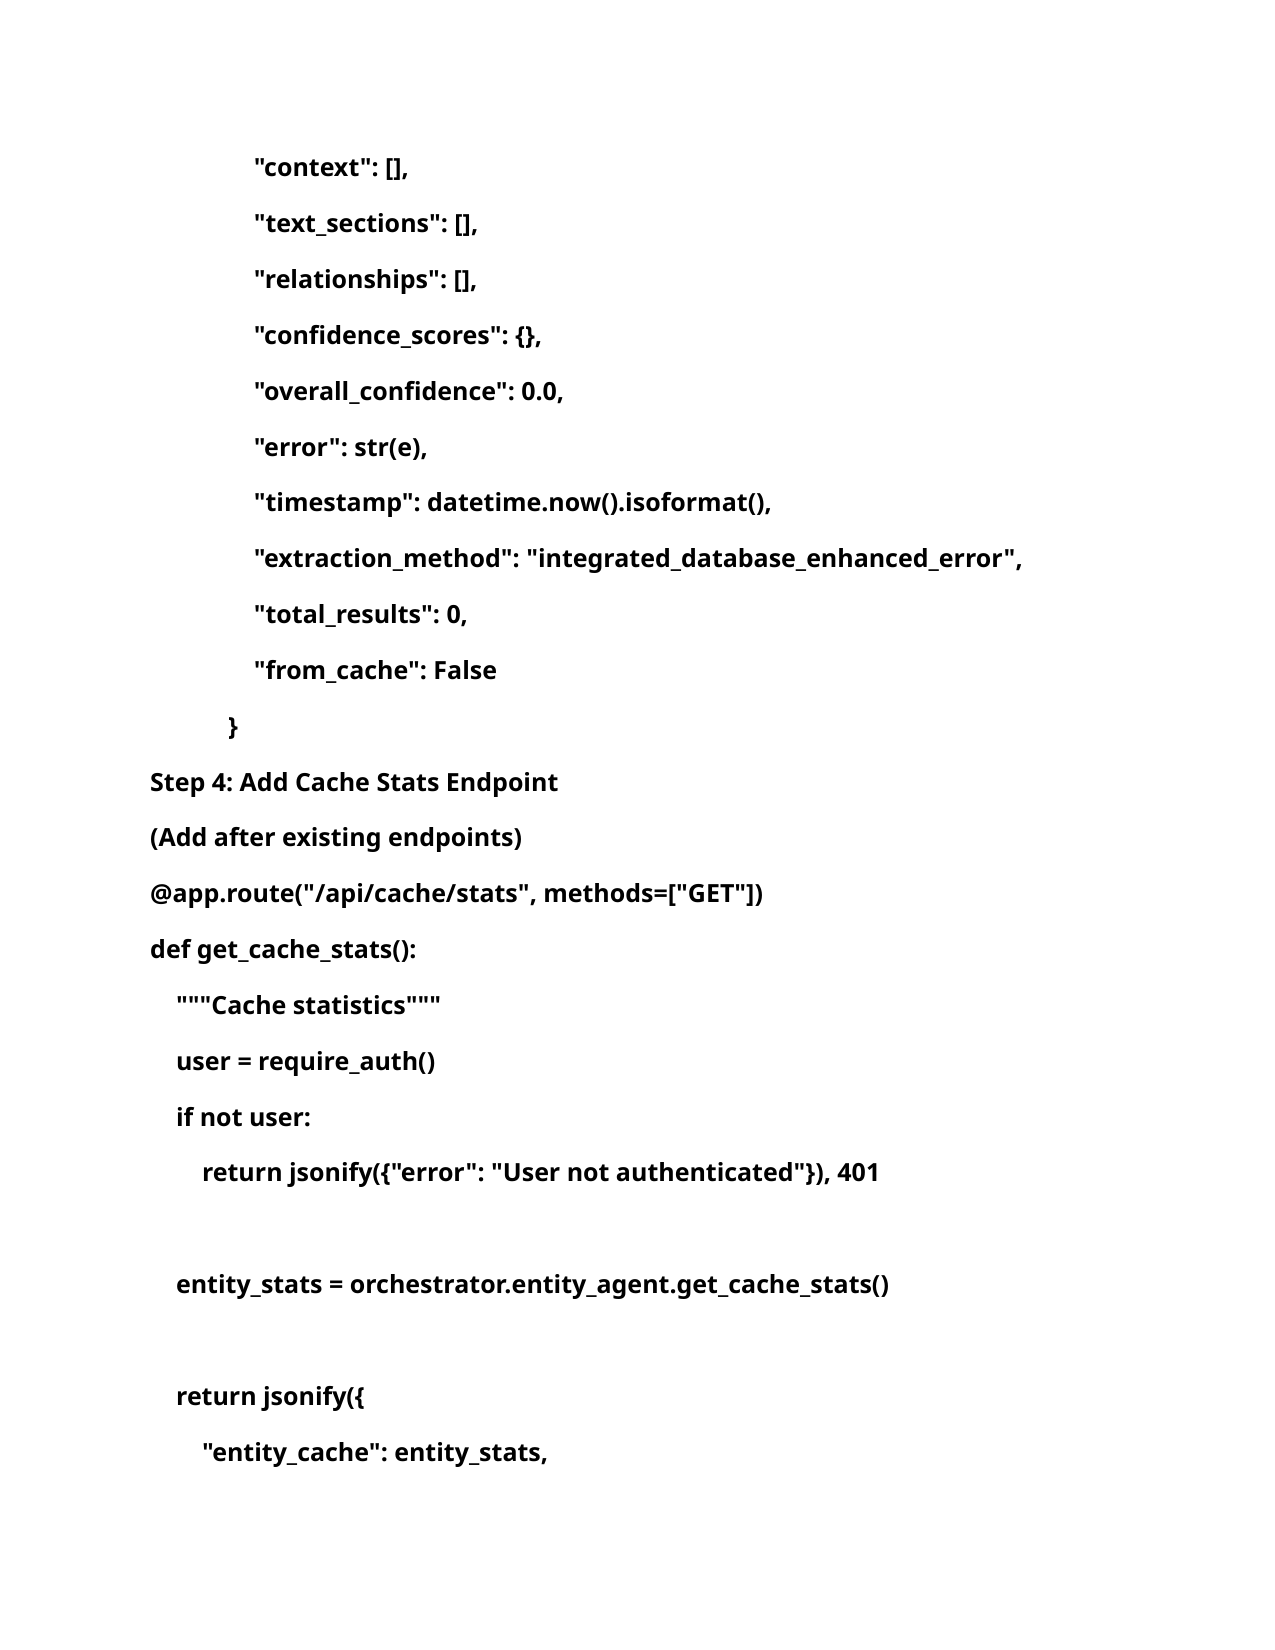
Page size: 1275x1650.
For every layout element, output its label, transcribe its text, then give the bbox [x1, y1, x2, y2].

text if not user: [150, 1099, 1125, 1133]
text "entity_cache": entity_stats, [150, 1434, 1125, 1468]
text "error": str(e), [150, 429, 1125, 463]
text "text_sections": [], [150, 206, 1125, 240]
text return jsonify({ [150, 1378, 1125, 1412]
text @app.route("/api/cache/stats", methods=["GET"]) [150, 876, 1125, 910]
text user = require_auth() [150, 1043, 1125, 1077]
text Step 4: Add Cache Stats Endpoint [150, 764, 1125, 798]
text "total_results": 0, [150, 597, 1125, 631]
text def get_cache_stats(): [150, 932, 1125, 966]
text "extraction_method": "integrated_database_enhanced_error", [150, 541, 1125, 575]
text return jsonify({"error": "User not authenticated"}), 401 [150, 1155, 1125, 1189]
text """Cache statistics""" [150, 987, 1125, 1022]
text "timestamp": datetime.now().isoformat(), [150, 485, 1125, 519]
text "context": [], [150, 150, 1125, 184]
text "confidence_scores": {}, [150, 317, 1125, 352]
text entity_stats = orchestrator.entity_agent.get_cache_stats() [150, 1267, 1125, 1301]
text "from_cache": False [150, 652, 1125, 687]
text "relationships": [], [150, 262, 1125, 296]
text "overall_confidence": 0.0, [150, 373, 1125, 407]
text (Add after existing endpoints) [150, 820, 1125, 854]
text } [150, 708, 1125, 742]
